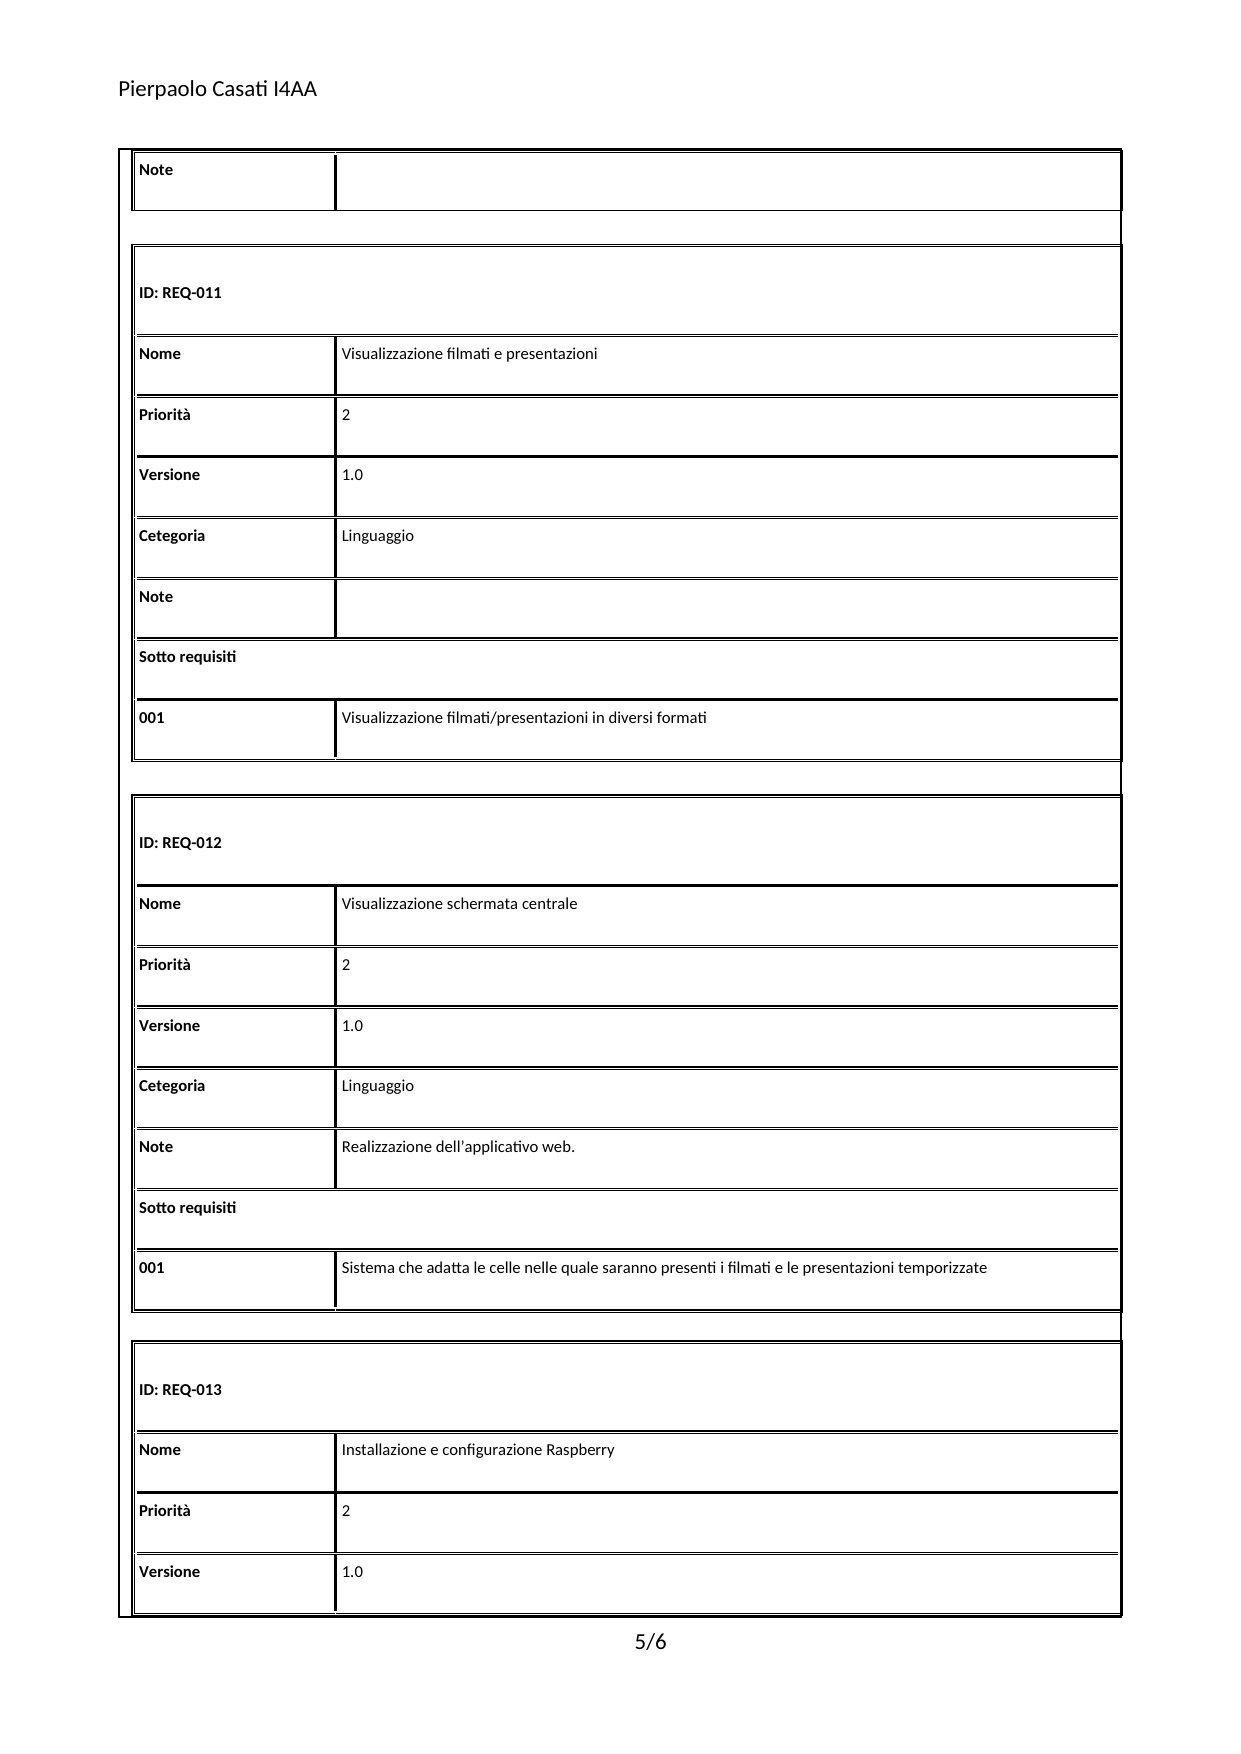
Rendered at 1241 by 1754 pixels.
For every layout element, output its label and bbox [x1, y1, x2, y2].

table_cell [120, 150, 1120, 1616]
